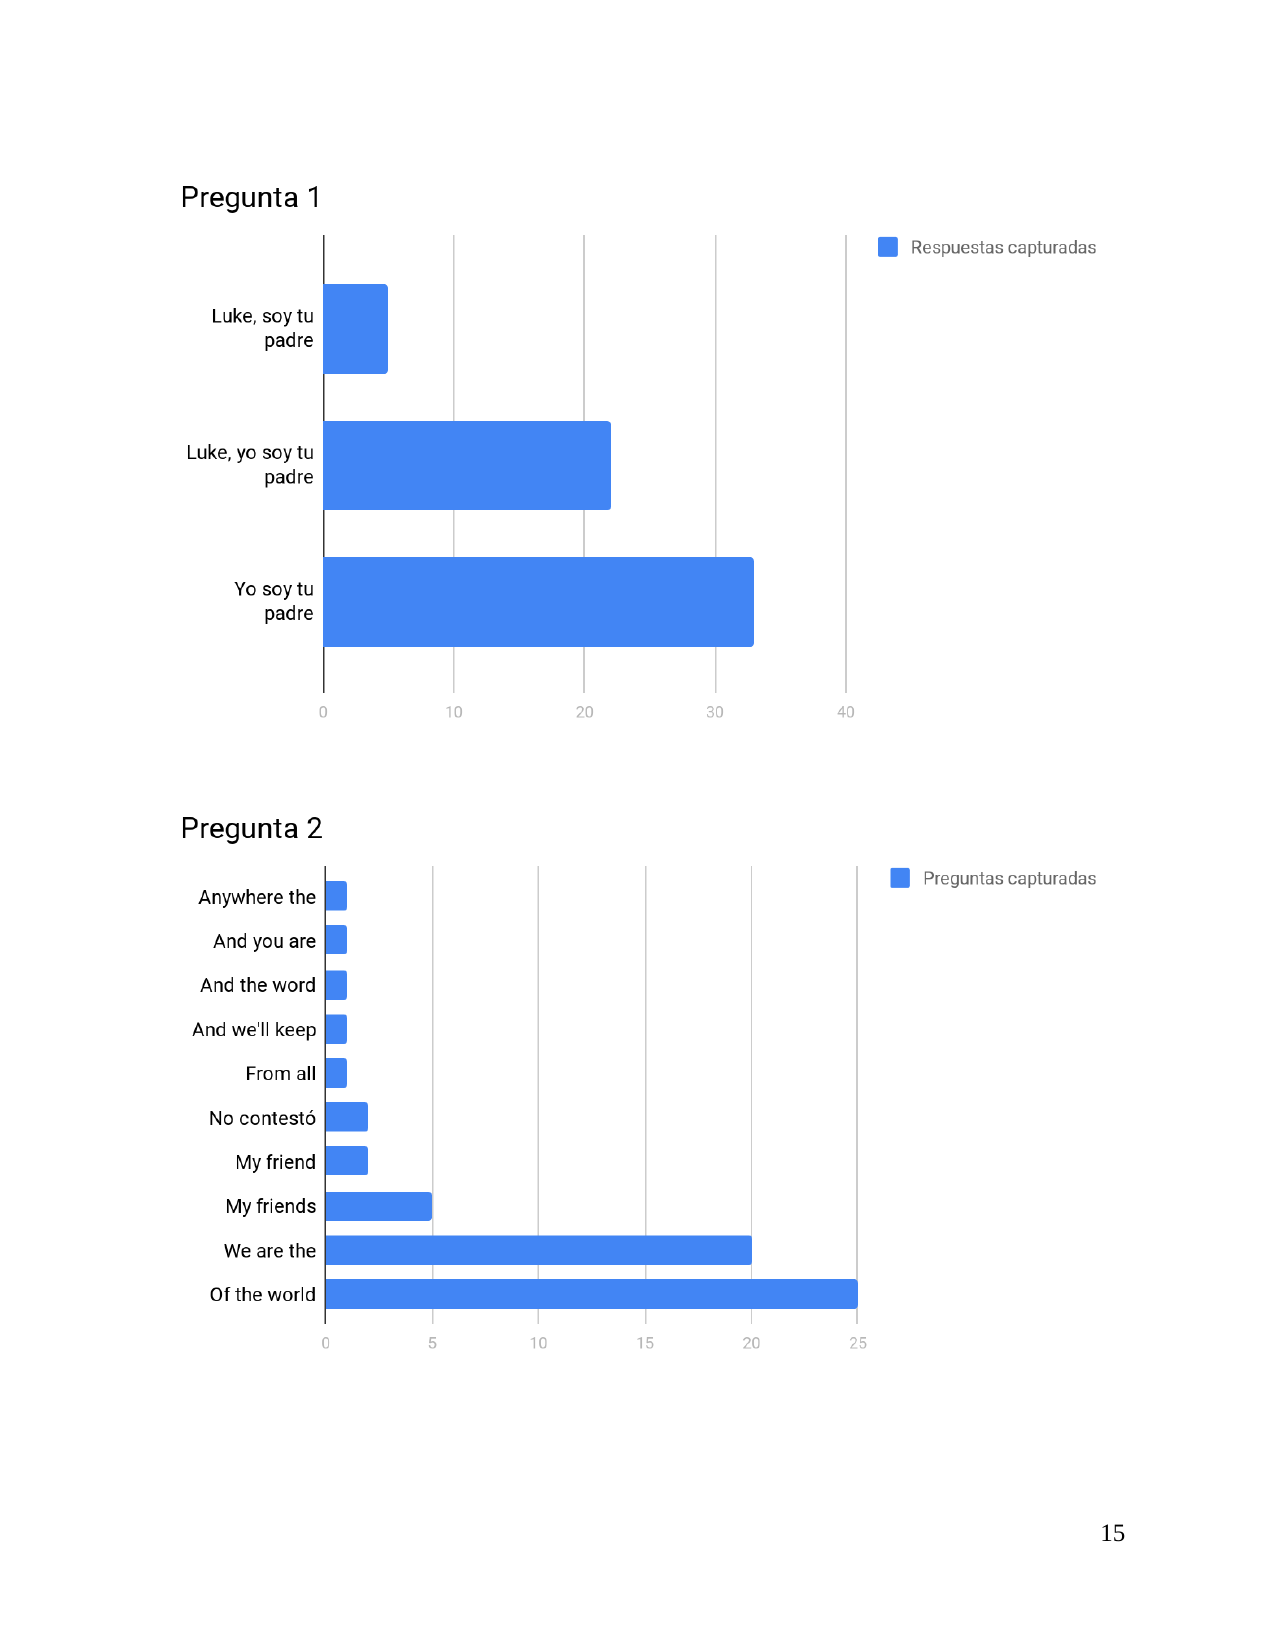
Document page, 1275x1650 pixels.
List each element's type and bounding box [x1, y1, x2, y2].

picture [150, 780, 1125, 1383]
picture [150, 150, 1125, 752]
